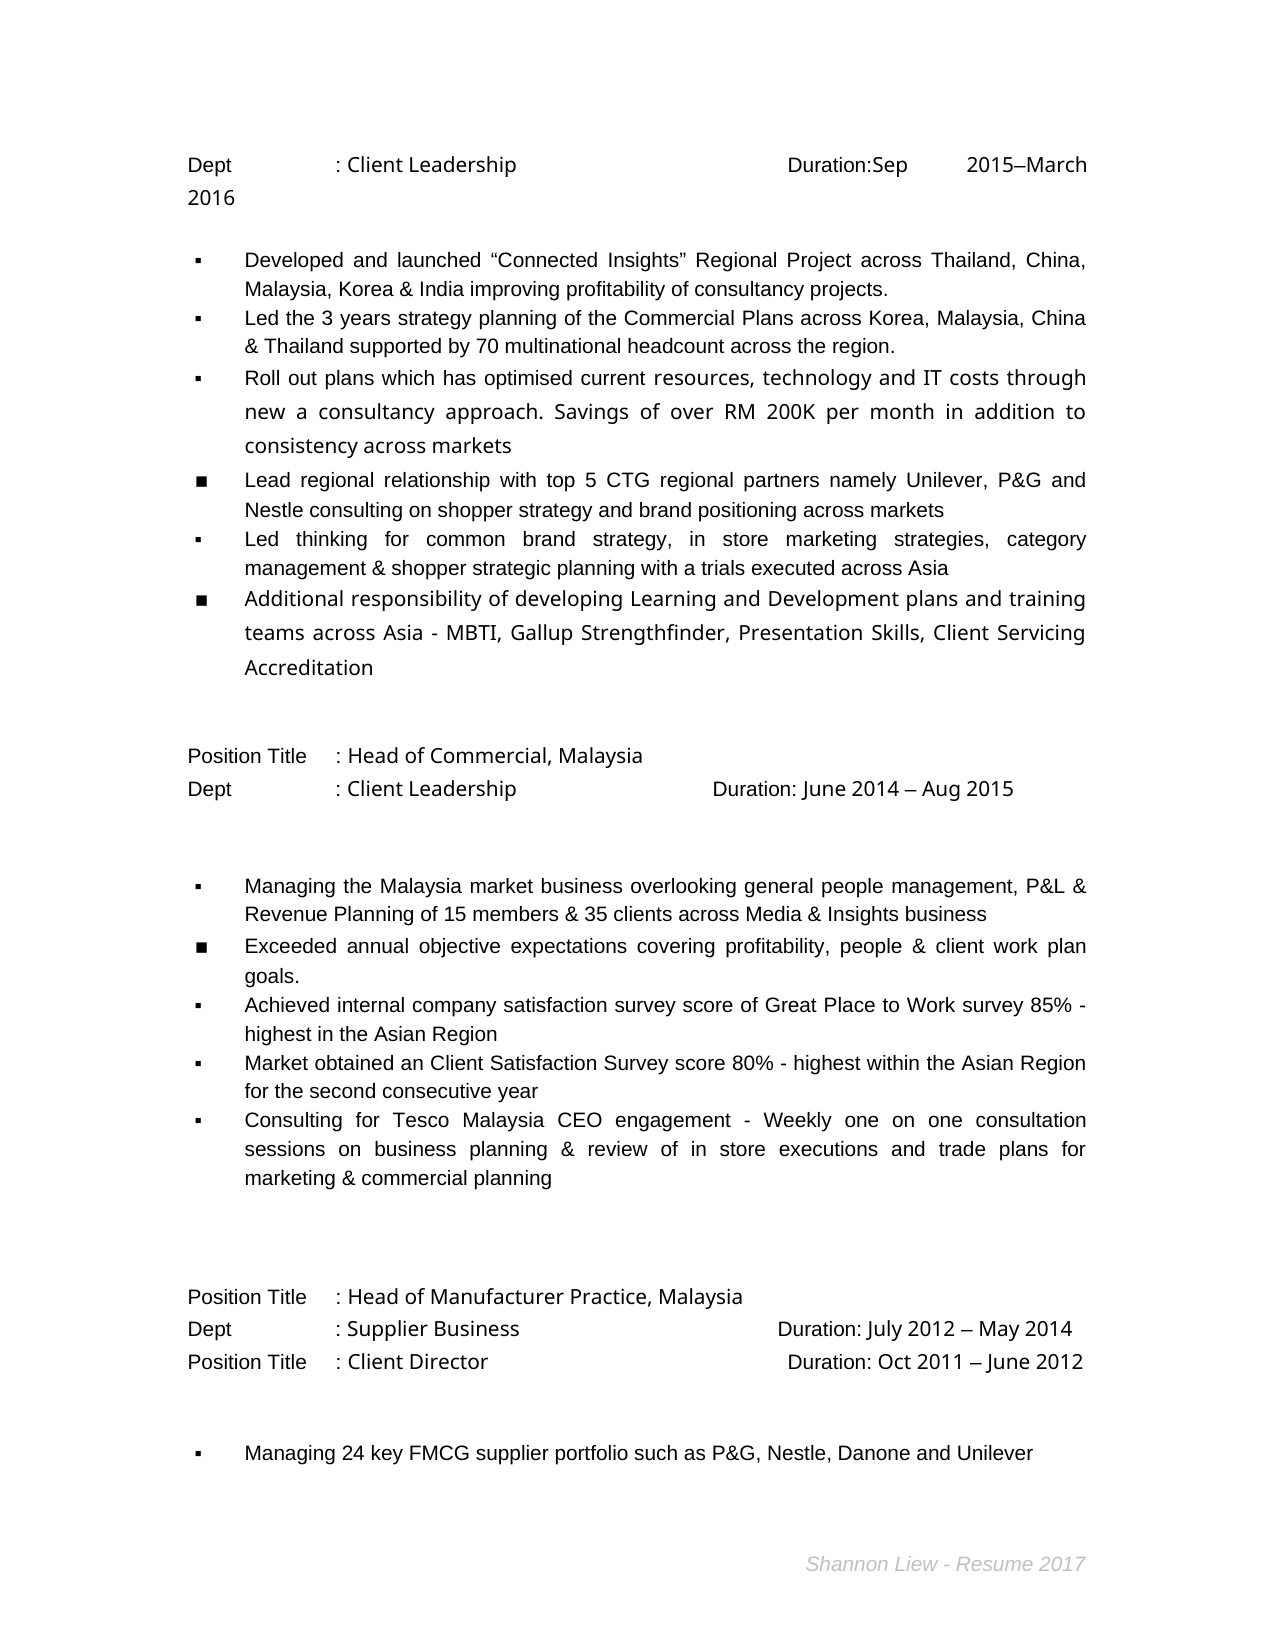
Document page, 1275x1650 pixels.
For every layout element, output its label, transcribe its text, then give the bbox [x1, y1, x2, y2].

list Managing the Malaysia market business overlooking general people management, P&L & Revenue Planning of 15 members & 35 clients across Media & Insights business [194, 873, 1087, 926]
list Lead regional relationship with top 5 CTG regional partners namely Unilever, P&G and Nestle consulting on shopper strategy and brand positioning across markets [194, 465, 1087, 522]
list Roll out plans which has optimised current resources, technology and IT costs through new a consultancy approach. Savings of over RM 200K per month in addition to consistency across markets [194, 363, 1087, 459]
list Led thinking for common brand strategy, in store marketing strategies, category management & shopper strategic planning with a trials executed across Asia [194, 527, 1087, 580]
text Dept : Client Leadership Duration: June 2014 – Aug 2015 [187, 774, 1087, 803]
text Position Title : Head of Commercial, Malaysia [187, 742, 1087, 770]
list Led the 3 years strategy planning of the Commercial Plans across Korea, Malaysia, China & Thailand supported by 70 multinational headcount across the region. [194, 305, 1087, 358]
text Position Title : Head of Manufacturer Practice, Malaysia [187, 1282, 1087, 1310]
list Additional responsibility of developing Learning and Development plans and training teams across Asia - MBTI, Gallup Strengthfinder, Presentation Skills, Client Servicing Accreditation [194, 584, 1087, 681]
text Position Title : Client Director Duration: Oct 2011 – June 2012 [187, 1347, 1087, 1376]
text Dept : Supplier Business Duration: July 2012 – May 2014 [187, 1314, 1087, 1343]
list Managing 24 key FMCG supplier portfolio such as P&G, Nestle, Danone and Unilever [194, 1440, 1087, 1464]
text Dept : Client Leadership Duration:Sep 2015–March 2016 [187, 150, 1087, 211]
list Consulting for Tesco Malaysia CEO engagement - Weekly one on one consultation sessions on business planning & review of in store executions and trade plans for marketing & commercial planning [194, 1108, 1087, 1189]
list Achieved internal company satisfaction survey score of Great Place to Work survey 85% - highest in the Asian Region [194, 993, 1087, 1046]
list Exceeded annual objective expectations covering profitability, people & client work plan goals. [194, 931, 1087, 988]
list Developed and launched “Connected Insights” Regional Project across Thailand, China, Malaysia, Korea & India improving profitability of consultancy projects. [194, 248, 1087, 301]
list Market obtained an Client Satisfaction Survey score 80% - highest within the Asian Region for the second consecutive year [194, 1051, 1087, 1103]
